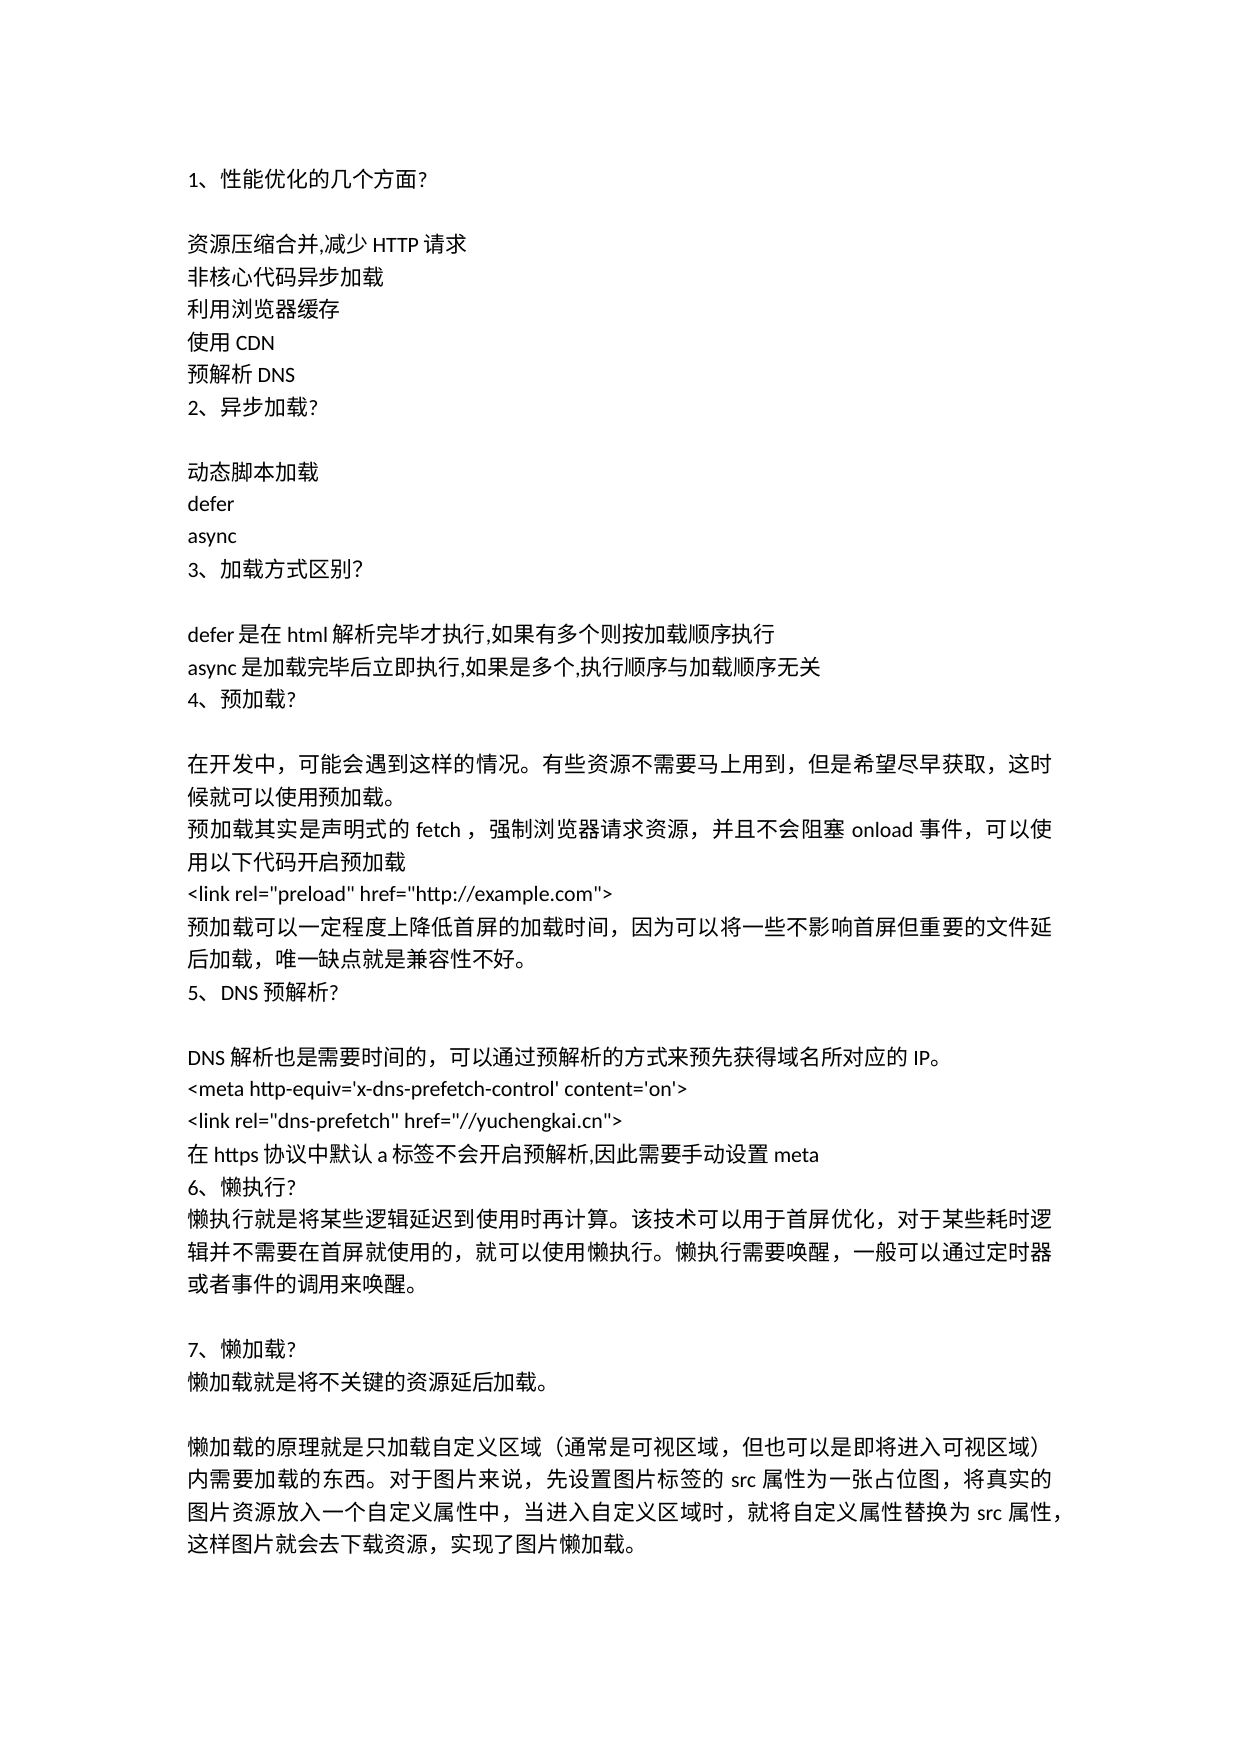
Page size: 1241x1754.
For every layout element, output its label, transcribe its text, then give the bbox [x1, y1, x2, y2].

text async是加载完毕后立即执行,如果是多个,执行顺序与加载顺序无关 [187, 649, 1053, 682]
text 2、异步加载? [187, 389, 1053, 422]
text <link rel="preload" href="http://example.com"> [187, 877, 1053, 909]
text async [187, 519, 1053, 552]
text 懒加载就是将不关键的资源延后加载。 [187, 1364, 1053, 1397]
text <link rel="dns-prefetch" href="//yuchengkai.cn"> [187, 1104, 1053, 1137]
text 预加载其实是声明式的 fetch ，强制浏览器请求资源，并且不会阻塞 onload 事件，可以使用以下代码开启预加载 [187, 812, 1053, 877]
text 在https协议中默认a标签不会开启预解析,因此需要手动设置meta [187, 1137, 1053, 1169]
text 预解析DNS [187, 357, 1053, 389]
text 6、懒执行? [187, 1169, 1053, 1202]
text 7、懒加载? [187, 1332, 1053, 1364]
text 利用浏览器缓存 [187, 292, 1053, 324]
text defer [187, 487, 1053, 519]
text 3、加载方式区别？ [187, 552, 1053, 584]
text DNS 解析也是需要时间的，可以通过预解析的方式来预先获得域名所对应的 IP。 [187, 1039, 1053, 1072]
text 动态脚本加载 [187, 454, 1053, 487]
text 非核心代码异步加载 [187, 259, 1053, 292]
text 使用CDN [187, 324, 1053, 357]
text defer是在html解析完毕才执行,如果有多个则按加载顺序执行 [187, 617, 1053, 649]
text 1、性能优化的几个方面? [187, 162, 1053, 194]
text 预加载可以一定程度上降低首屏的加载时间，因为可以将一些不影响首屏但重要的文件延后加载，唯一缺点就是兼容性不好。 [187, 909, 1053, 974]
text 4、预加载? [187, 682, 1053, 714]
text 资源压缩合并,减少HTTP请求 [187, 227, 1053, 259]
text <meta http-equiv='x-dns-prefetch-control' content='on'> [187, 1072, 1053, 1104]
text 懒加载的原理就是只加载自定义区域（通常是可视区域，但也可以是即将进入可视区域）内需要加载的东西。对于图片来说，先设置图片标签的 src 属性为一张占位图，将真实的图片资源放入一个自定义属性中，当进入自定义区域时，就将自定义属性替换为 src 属性，这样图片就会去下载资源，实现了图片懒加载。 [187, 1429, 1053, 1559]
text 懒执行就是将某些逻辑延迟到使用时再计算。该技术可以用于首屏优化，对于某些耗时逻辑并不需要在首屏就使用的，就可以使用懒执行。懒执行需要唤醒，一般可以通过定时器或者事件的调用来唤醒。 [187, 1202, 1053, 1299]
text 在开发中，可能会遇到这样的情况。有些资源不需要马上用到，但是希望尽早获取，这时候就可以使用预加载。 [187, 747, 1053, 812]
text 5、DNS 预解析? [187, 974, 1053, 1007]
